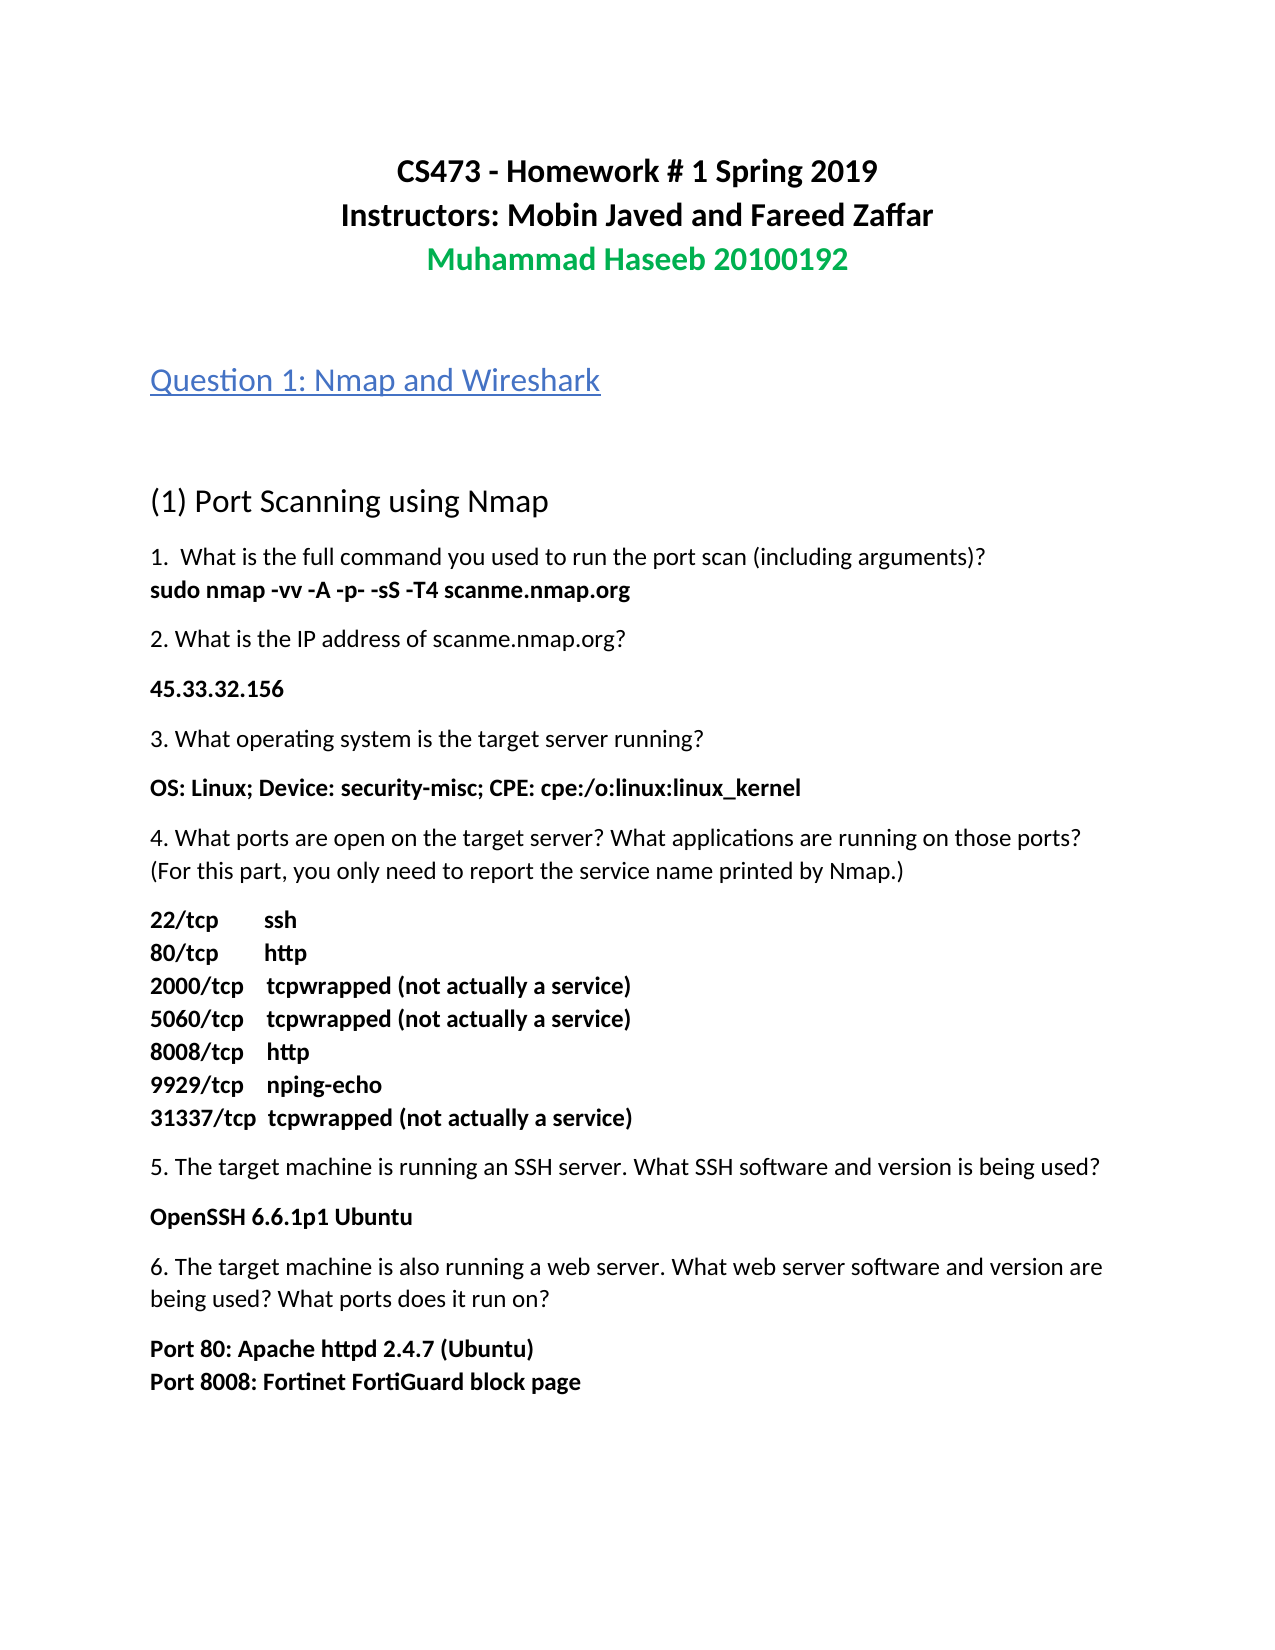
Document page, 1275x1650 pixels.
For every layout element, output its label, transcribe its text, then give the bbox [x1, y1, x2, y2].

text 4. What ports are open on the target server? What applications are running on those ports? (For this part, you only need to report the service name printed by Nmap.) [150, 822, 1125, 885]
text 6. The target machine is also running a web server. What web server software and version are being used? What ports does it run on? [150, 1251, 1125, 1314]
text CS473 - Homework # 1 Spring 2019 Instructors: Mobin Javed and Fareed Zaffar Muhammad Haseeb 20100192 [150, 150, 1125, 279]
text 3. What operating system is the target server running? [150, 723, 1125, 753]
text 45.33.32.156 [150, 673, 1125, 704]
text (1) Port Scanning using Nmap [150, 480, 1125, 521]
text 1. What is the full command you used to run the port scan (including arguments)? sudo nmap -vv -A -p- -sS -T4 scanme.nmap.org [150, 541, 1125, 604]
text Question 1: Nmap and Wireshark [150, 359, 1125, 400]
text 5. The target machine is running an SSH server. What SSH software and version is being used? [150, 1151, 1125, 1182]
text Port 80: Apache httpd 2.4.7 (Ubuntu) Port 8008: Fortinet FortiGuard block page [150, 1333, 1125, 1397]
text OpenSSH 6.6.1p1 Ubuntu [150, 1201, 1125, 1232]
text 22/tcp ssh 80/tcp http 2000/tcp tcpwrapped (not actually a service) 5060/tcp tcpwrapped (not actually a service) 8008/tcp http 9929/tcp nping-echo 31337/tcp tcpwrapped (not actually a service) [150, 904, 1125, 1132]
text OS: Linux; Device: security-misc; CPE: cpe:/o:linux:linux_kernel [150, 772, 1125, 803]
text 2. What is the IP address of scanme.nmap.org? [150, 623, 1125, 654]
